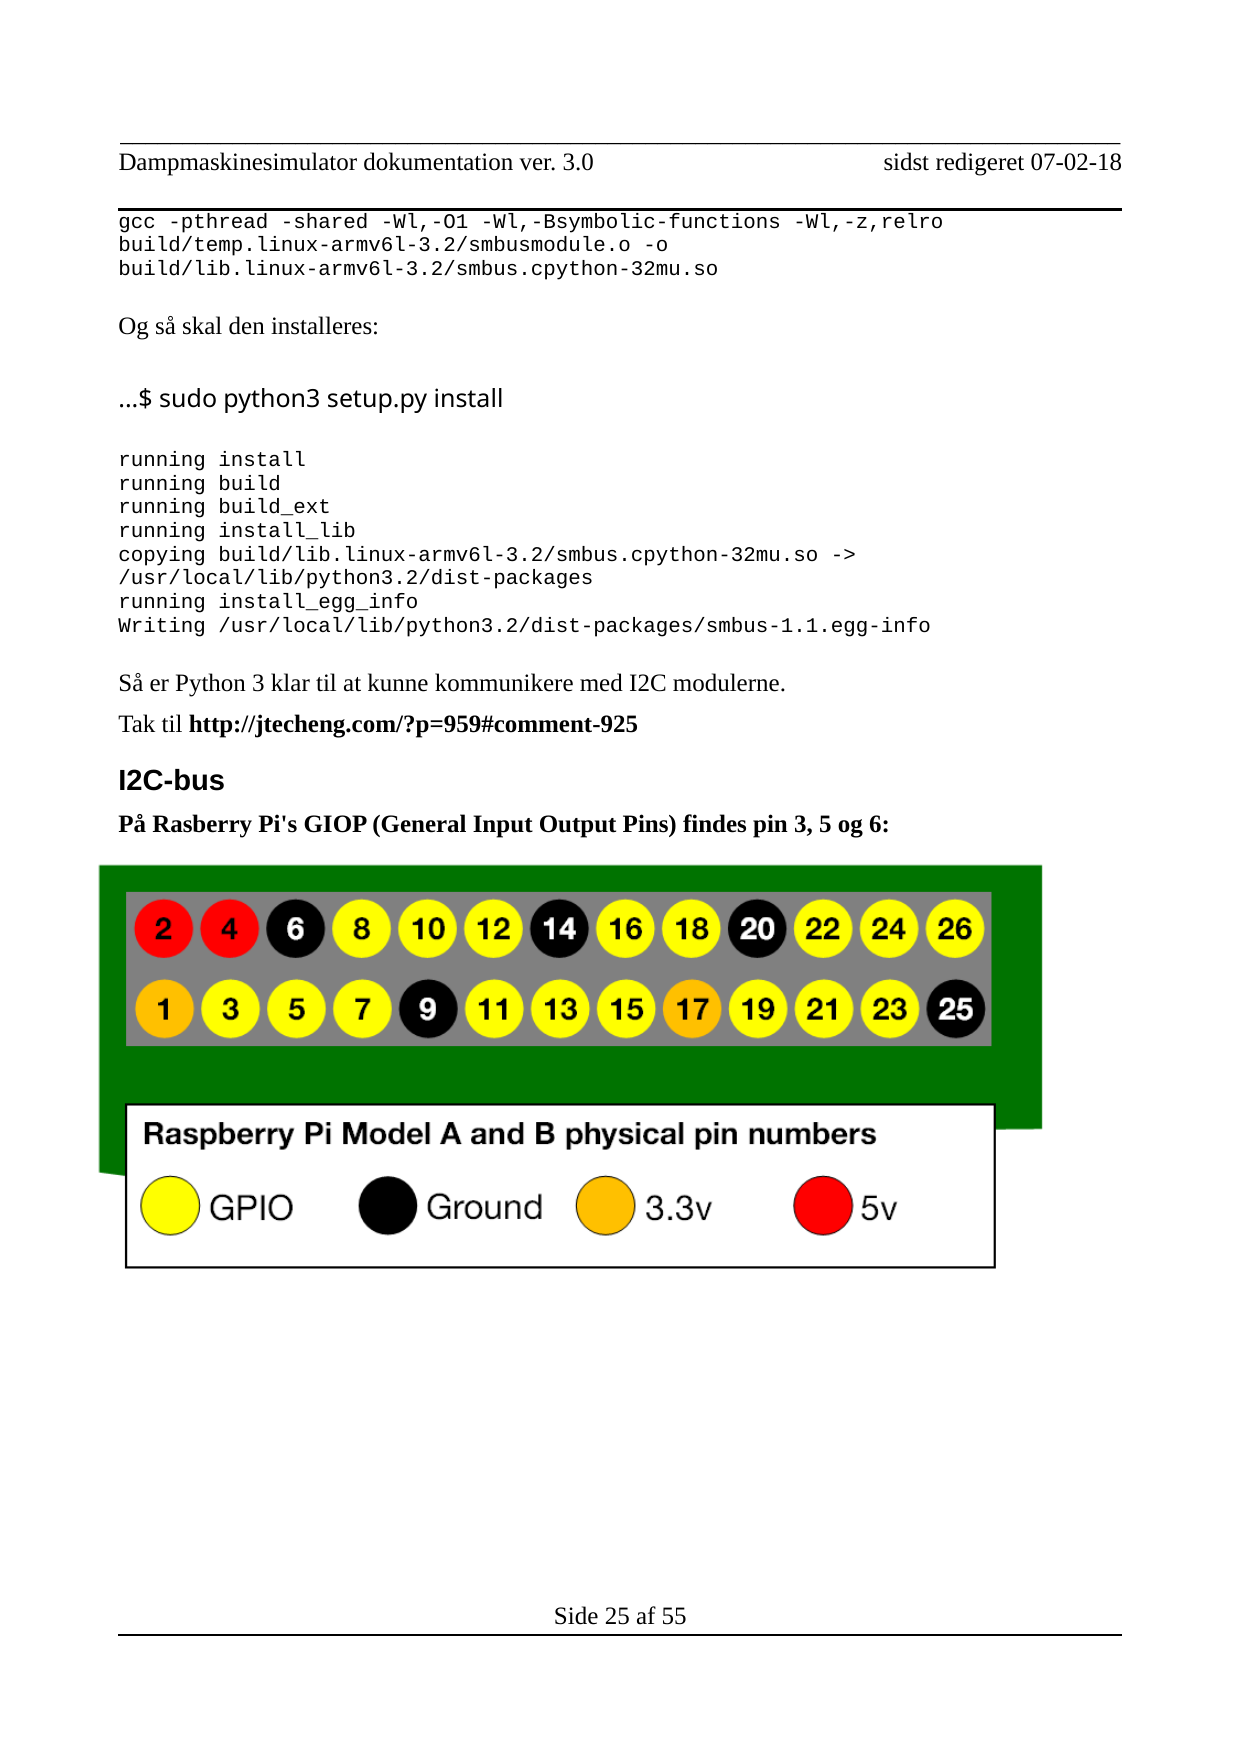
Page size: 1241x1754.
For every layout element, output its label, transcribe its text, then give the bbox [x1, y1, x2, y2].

text running install_lib [118, 520, 1122, 544]
text running build_ext [118, 496, 1122, 520]
text På Rasberry Pi's GIOP (General Input Output Pins) findes pin 3, 5 og 6: [118, 809, 1122, 838]
text Og så skal den installeres: [118, 311, 1122, 340]
text copying build/lib.linux-armv6l-3.2/smbus.cpython-32mu.so -> /usr/local/lib/python3.2/dist-packages [118, 544, 1122, 591]
text gcc -pthread -shared -Wl,-O1 -Wl,-Bsymbolic-functions -Wl,-z,relro build/temp.linux-armv6l-3.2/smbusmodule.o -o build/lib.linux-armv6l-3.2/smbus.cpython-32mu.so [118, 211, 1122, 282]
text ...$ sudo python3 setup.py install [118, 381, 1122, 415]
picture [71, 838, 1072, 1306]
text Så er Python 3 klar til at kunne kommunikere med I2C modulerne. [118, 668, 1122, 697]
text running install_egg_info [118, 591, 1122, 615]
text Tak til http://jtecheng.com/?p=959#comment-925 [118, 709, 1122, 738]
text running install [118, 449, 1122, 473]
text running build [118, 473, 1122, 496]
text Writing /usr/local/lib/python3.2/dist-packages/smbus-1.1.egg-info [118, 615, 1122, 638]
subtitle I2C-bus [118, 763, 1122, 796]
